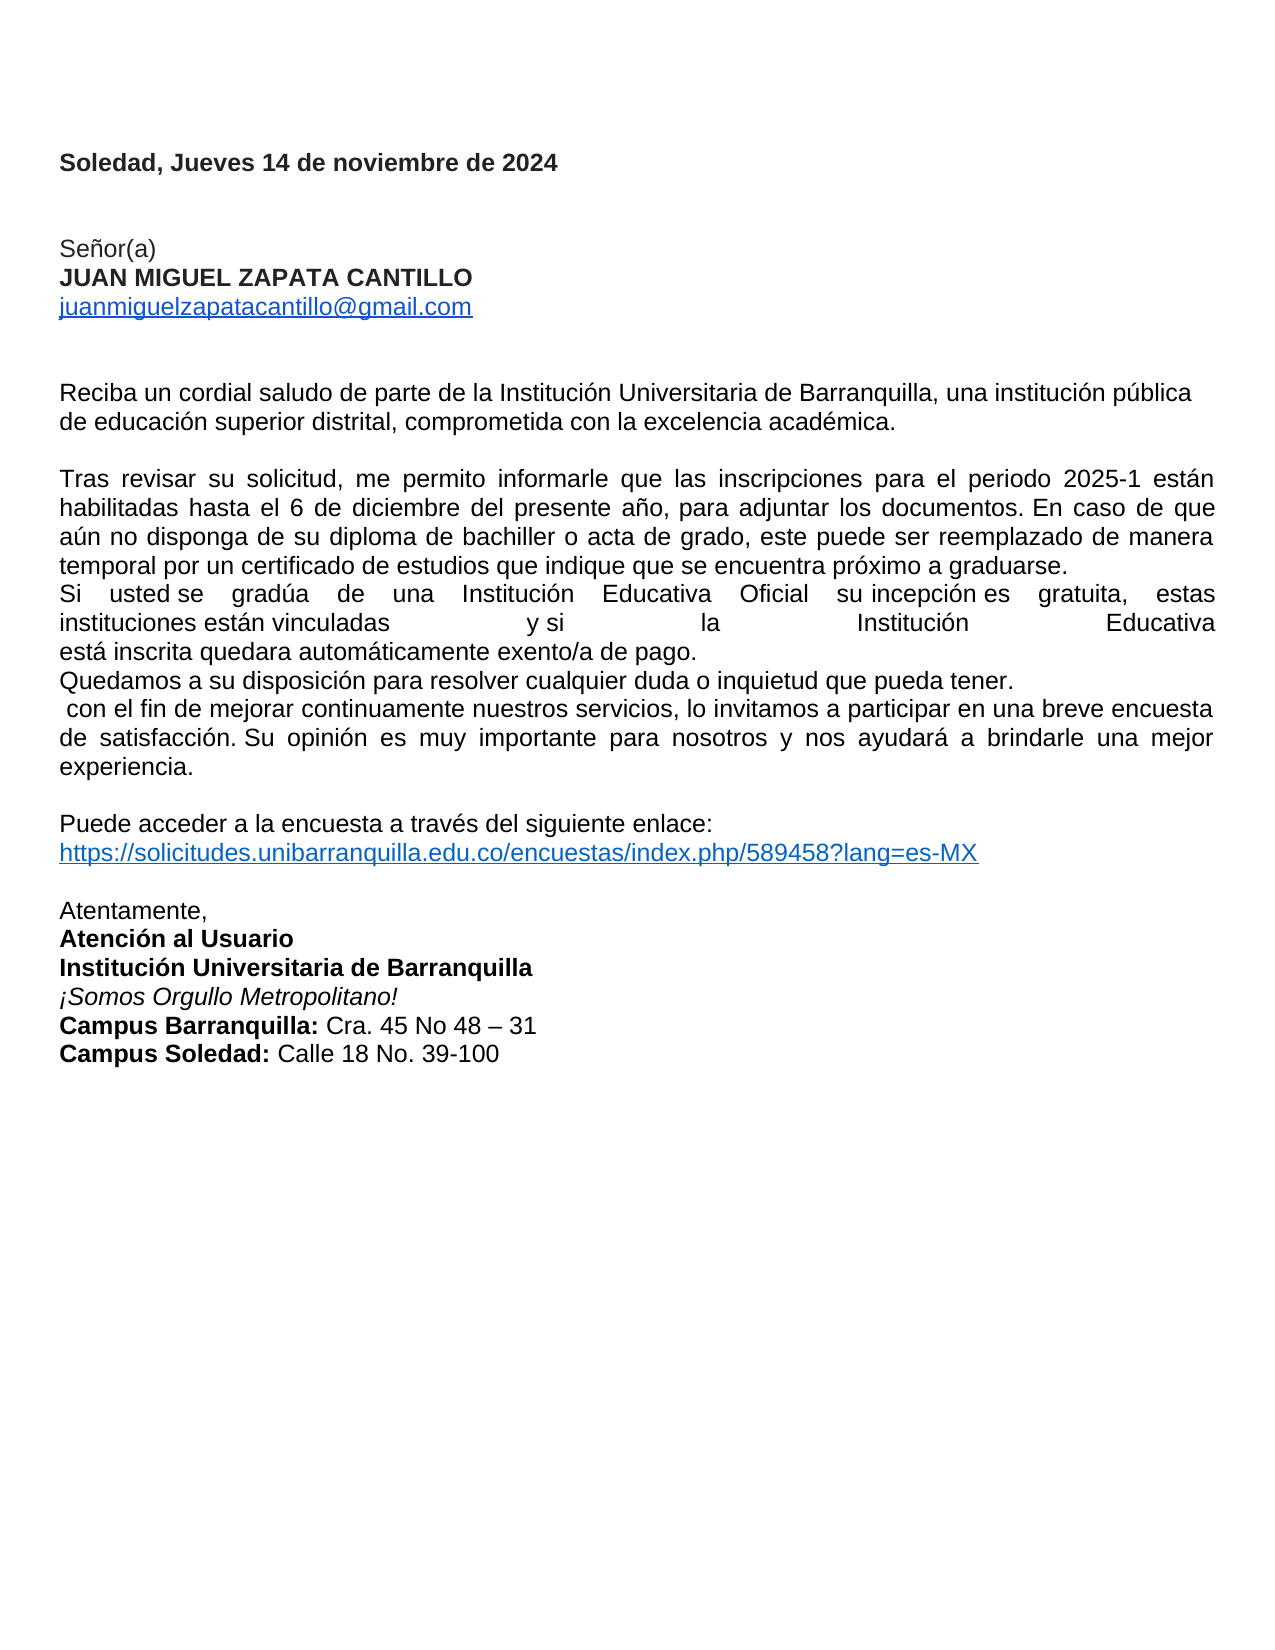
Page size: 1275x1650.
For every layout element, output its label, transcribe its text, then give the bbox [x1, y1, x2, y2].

text Soledad, Jueves 14 de noviembre de 2024 Señor(a) JUAN MIGUEL ZAPATA CANTILLO juanmiguelzapatacantillo@gmail.com [59, 148, 1216, 349]
text ¡Somos Orgullo Metropolitano! Campus Barranquilla: Cra. 45 No 48 – 31 Campus Soledad: Calle 18 No. 39-100 [59, 982, 1216, 1068]
text Atención al Usuario Institución Universitaria de Barranquilla [59, 924, 1216, 982]
text https://solicitudes.unibarranquilla.edu.co/encuestas/index.php/589458?lang=es-MX [59, 838, 1216, 867]
text Puede acceder a la encuesta a través del siguiente enlace: [59, 809, 1216, 838]
text Quedamos a su disposición para resolver cualquier duda o inquietud que pueda tener. [59, 666, 1216, 694]
text con el fin de mejorar continuamente nuestros servicios, lo invitamos a participar en una breve encuesta de satisfacción. Su opinión es muy importante para nosotros y nos ayudará a brindarle una mejor experiencia. [59, 694, 1216, 781]
text Atentamente, [59, 896, 1216, 924]
text Si usted se gradúa de una Institución Educativa Oficial su incepción es gratuita, estas instituciones están vinculadas y si la Institución Educativa está inscrita quedara automáticamente exento/a de pago. [59, 579, 1216, 666]
text Tras revisar su solicitud, me permito informarle que las inscripciones para el periodo 2025-1 están habilitadas hasta el 6 de diciembre del presente año, para adjuntar los documentos. En caso de que aún no disponga de su diploma de bachiller o acta de grado, este puede ser reemplazado de manera temporal por un certificado de estudios que indique que se encuentra próximo a graduarse. [59, 464, 1216, 579]
text Reciba un cordial saludo de parte de la Institución Universitaria de Barranquilla, una institución pública de educación superior distrital, comprometida con la excelencia académica. [59, 378, 1216, 436]
